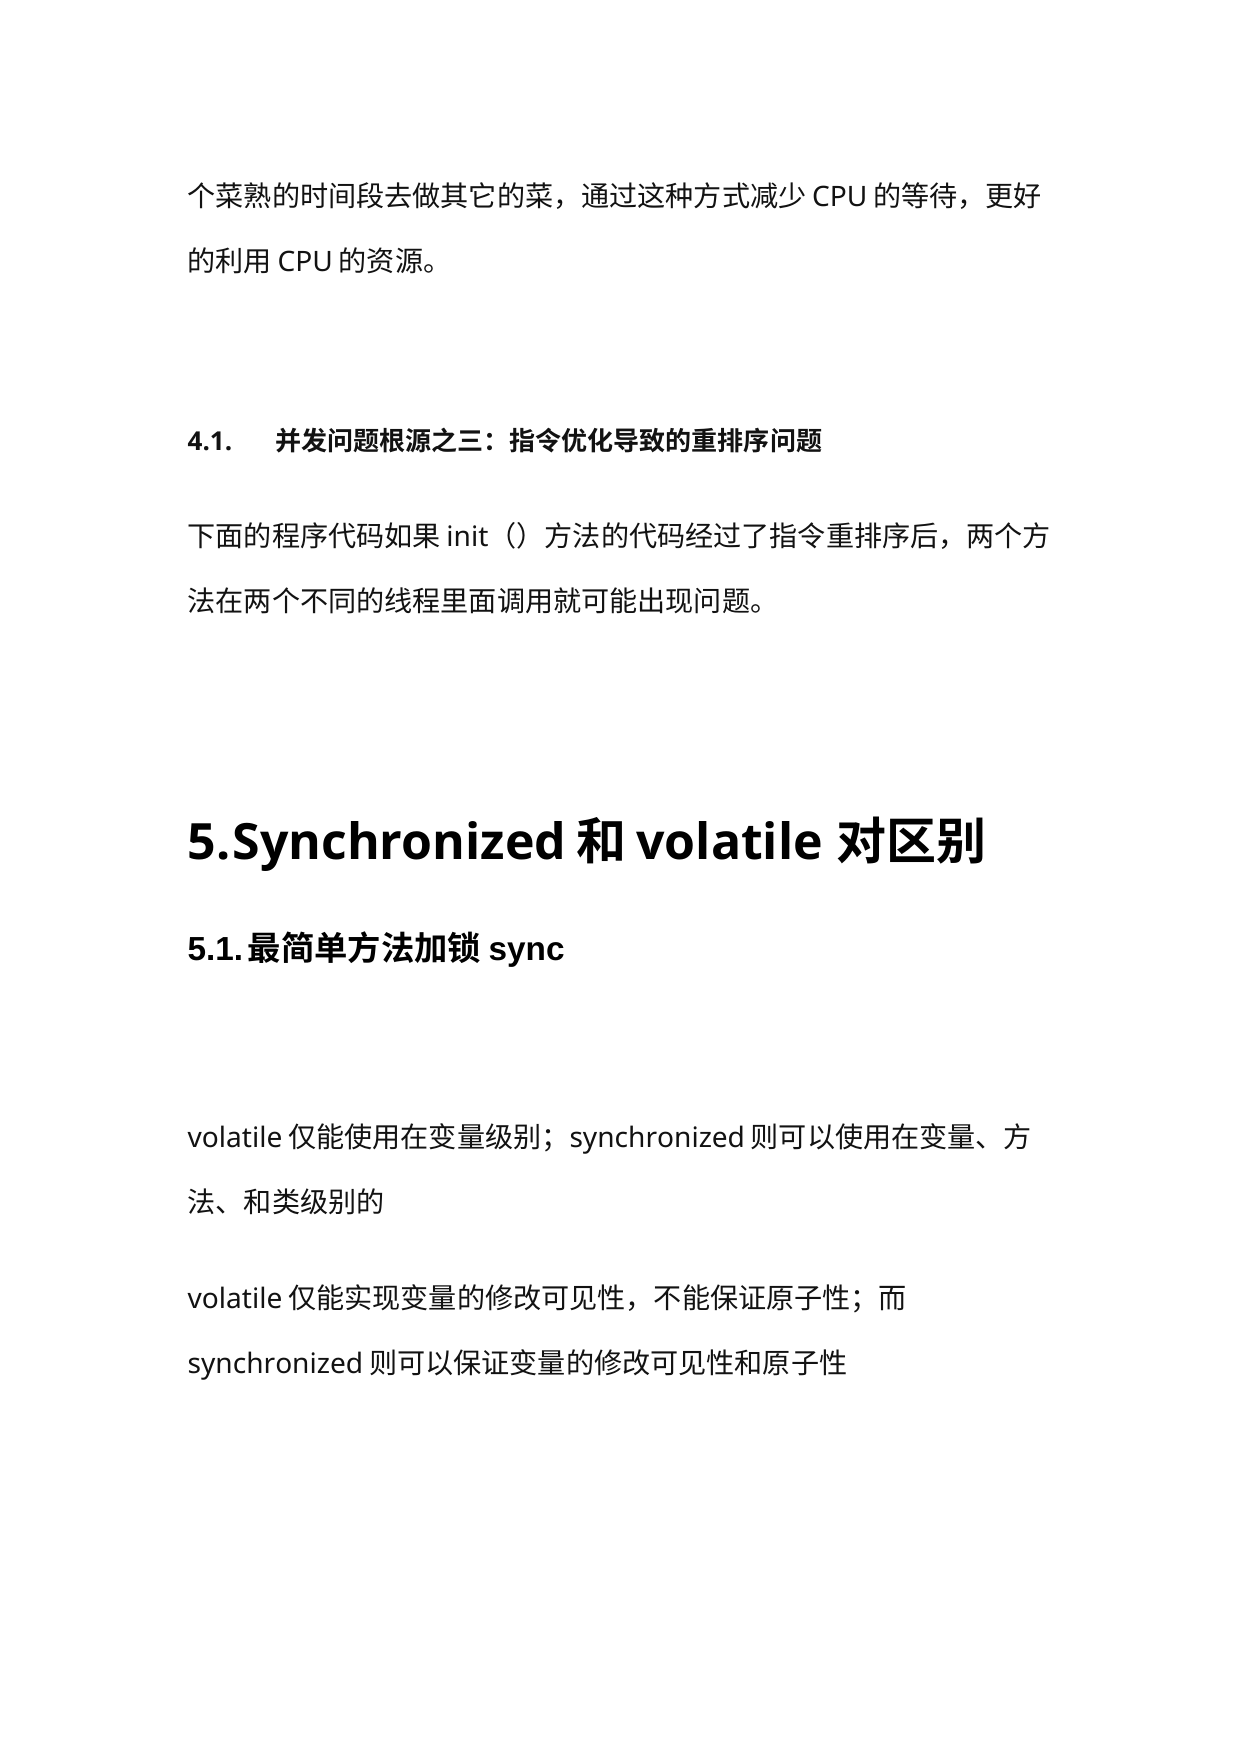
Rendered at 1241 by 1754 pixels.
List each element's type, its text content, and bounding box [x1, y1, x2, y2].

text 下面的程序代码如果init（）方法的代码经过了指令重排序后，两个方法在两个不同的线程里面调用就可能出现问题。 [187, 502, 1053, 632]
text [187, 162, 1053, 292]
subtitle Synchronized和volatile 对区别 [187, 789, 1053, 886]
subtitle 并发问题根源之三：指令优化导致的重排序问题 [187, 406, 1053, 471]
text volatile仅能使用在变量级别；synchronized则可以使用在变量、方法、和类级别的 [187, 1105, 1053, 1235]
text volatile仅能实现变量的修改可见性，不能保证原子性；而synchronized则可以保证变量的修改可见性和原子性 [187, 1266, 1053, 1396]
subtitle 最简单方法加锁 sync [187, 915, 1053, 980]
